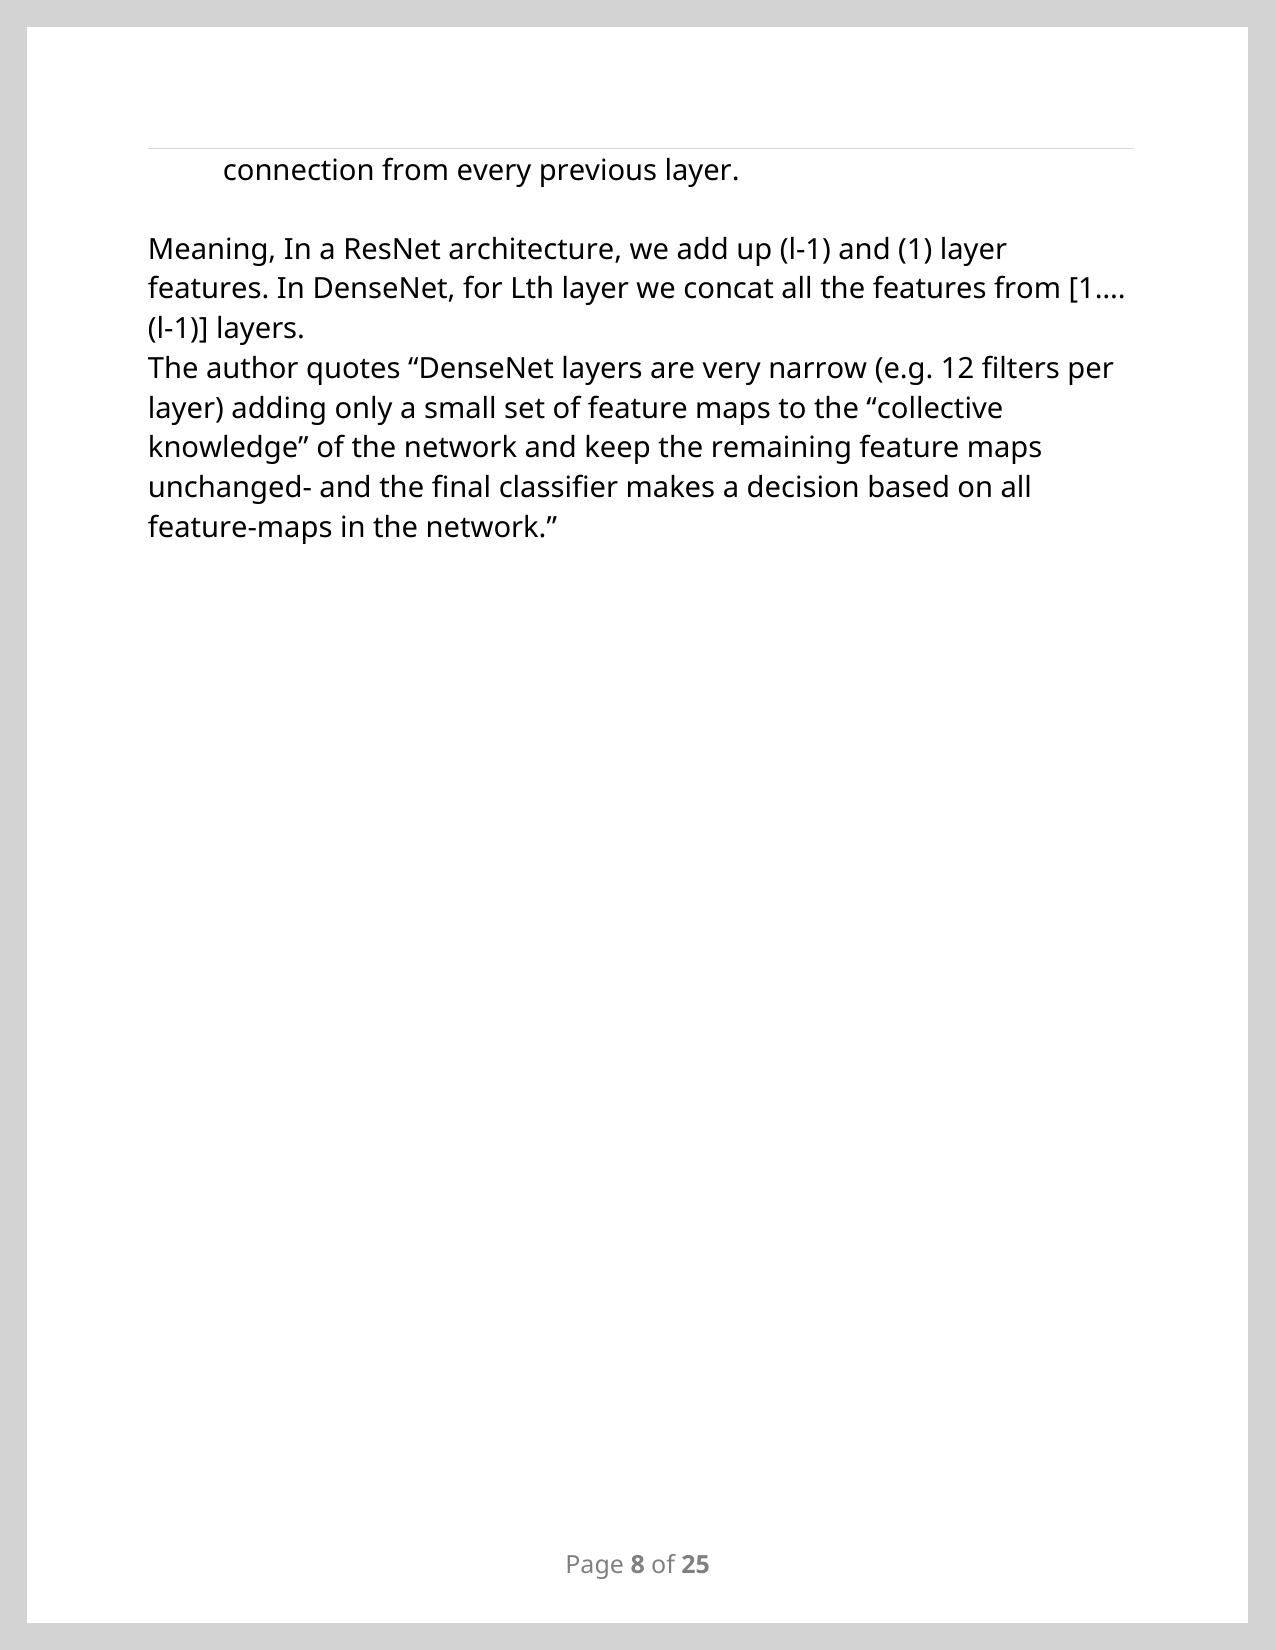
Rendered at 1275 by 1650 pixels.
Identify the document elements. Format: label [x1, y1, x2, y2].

table_cell [148, 149, 1134, 546]
